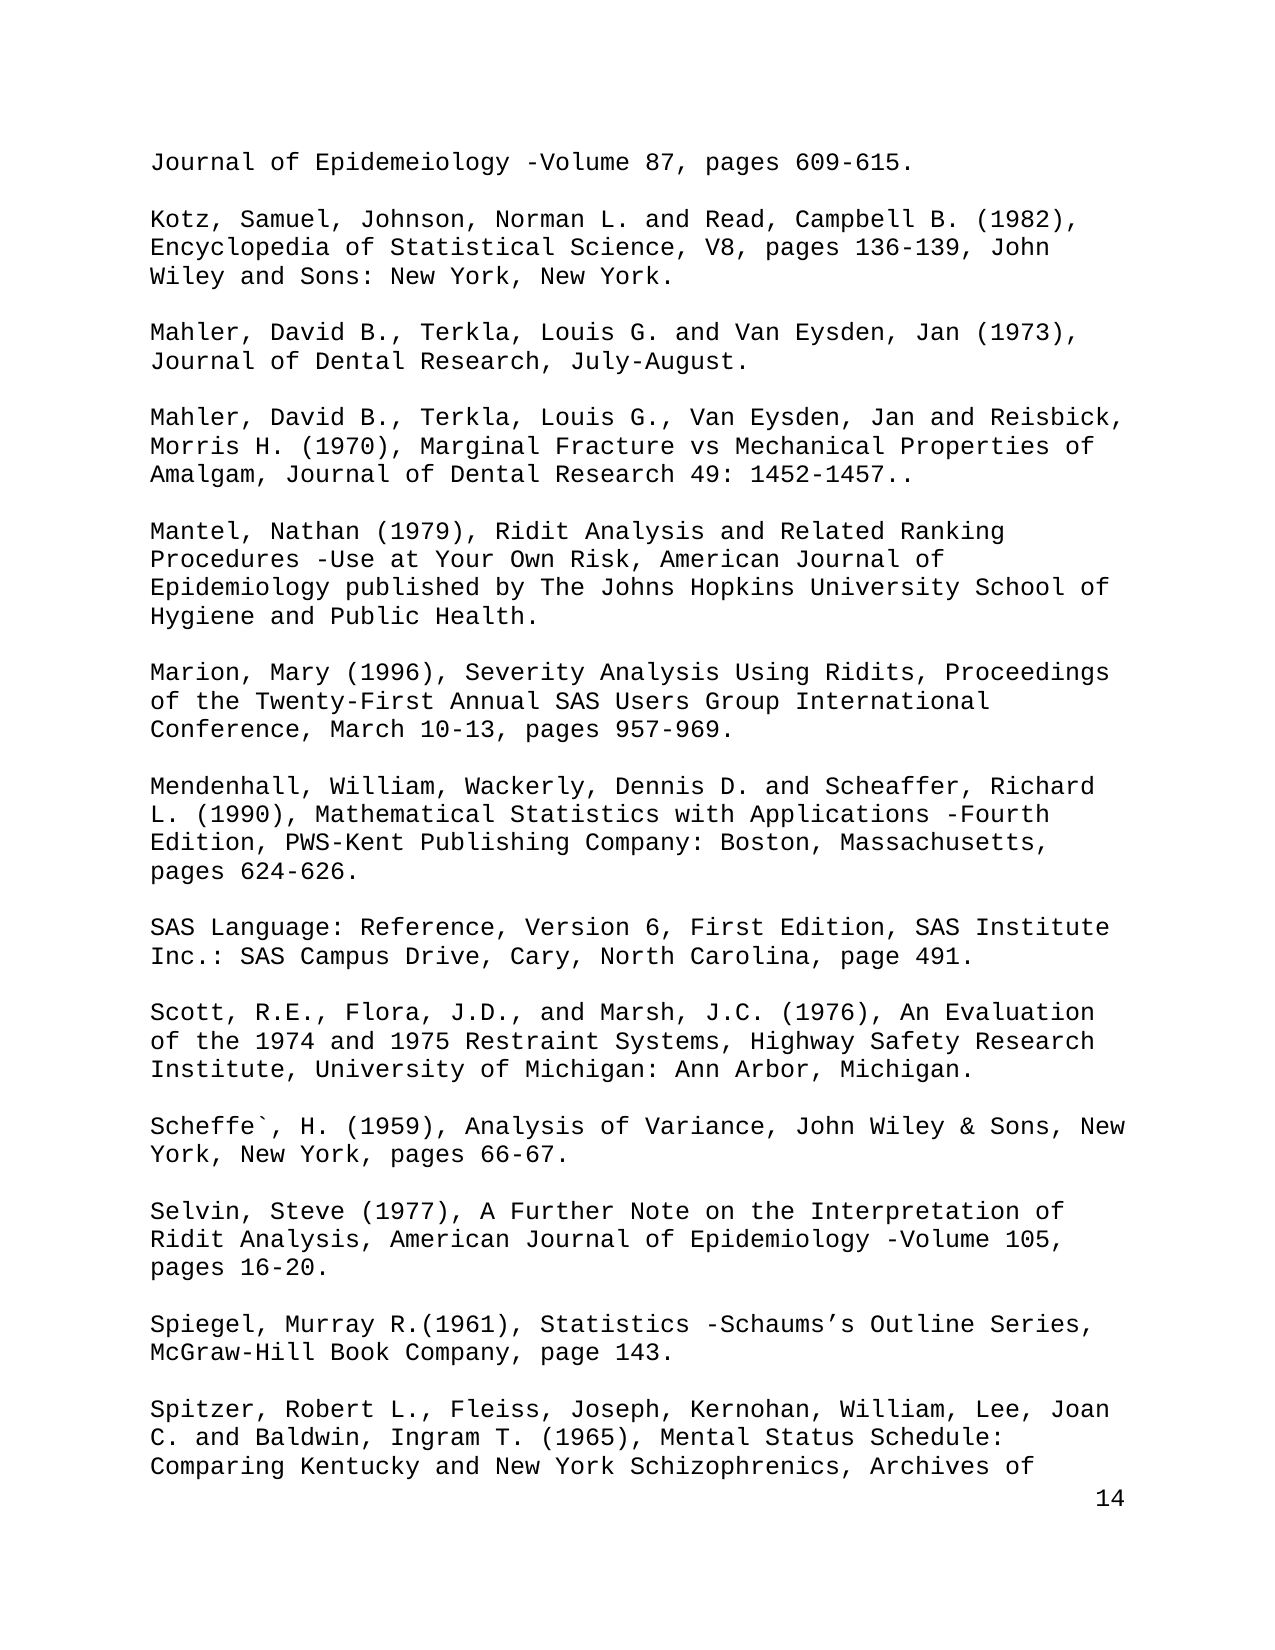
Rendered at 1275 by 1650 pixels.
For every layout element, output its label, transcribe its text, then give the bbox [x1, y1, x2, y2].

text Kotz, Samuel, Johnson, Norman L. and Read, Campbell B. (1982), Encyclopedia of Statistical Science, V8, pages 136-139, John Wiley and Sons: New York, New York. [150, 207, 1125, 292]
text Mahler, David B., Terkla, Louis G. and Van Eysden, Jan (1973), Journal of Dental Research, July-August. [150, 320, 1125, 377]
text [150, 1397, 1125, 1482]
text Scott, R.E., Flora, J.D., and Marsh, J.C. (1976), An Evaluation of the 1974 and 1975 Restraint Systems, Highway Safety Research Institute, University of Michigan: Ann Arbor, Michigan. [150, 1000, 1125, 1085]
text Marion, Mary (1996), Severity Analysis Using Ridits, Proceedings of the Twenty-First Annual SAS Users Group International Conference, March 10-13, pages 957-969. [150, 660, 1125, 745]
text Spiegel, Murray R.(1961), Statistics -Schaums’s Outline Series, McGraw-Hill Book Company, page 143. [150, 1312, 1125, 1368]
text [150, 150, 1125, 178]
text Selvin, Steve (1977), A Further Note on the Interpretation of Ridit Analysis, American Journal of Epidemiology -Volume 105, pages 16-20. [150, 1198, 1125, 1283]
text SAS Language: Reference, Version 6, First Edition, SAS Institute Inc.: SAS Campus Drive, Cary, North Carolina, page 491. [150, 915, 1125, 972]
text Scheffe`, H. (1959), Analysis of Variance, John Wiley & Sons, New York, New York, pages 66-67. [150, 1113, 1125, 1170]
text Mantel, Nathan (1979), Ridit Analysis and Related Ranking Procedures -Use at Your Own Risk, American Journal of Epidemiology published by The Johns Hopkins University School of Hygiene and Public Health. [150, 518, 1125, 632]
text Mendenhall, William, Wackerly, Dennis D. and Scheaffer, Richard L. (1990), Mathematical Statistics with Applications -Fourth Edition, PWS-Kent Publishing Company: Boston, Massachusetts, pages 624-626. [150, 773, 1125, 887]
text Mahler, David B., Terkla, Louis G., Van Eysden, Jan and Reisbick, Morris H. (1970), Marginal Fracture vs Mechanical Properties of Amalgam, Journal of Dental Research 49: 1452-1457.. [150, 405, 1125, 490]
